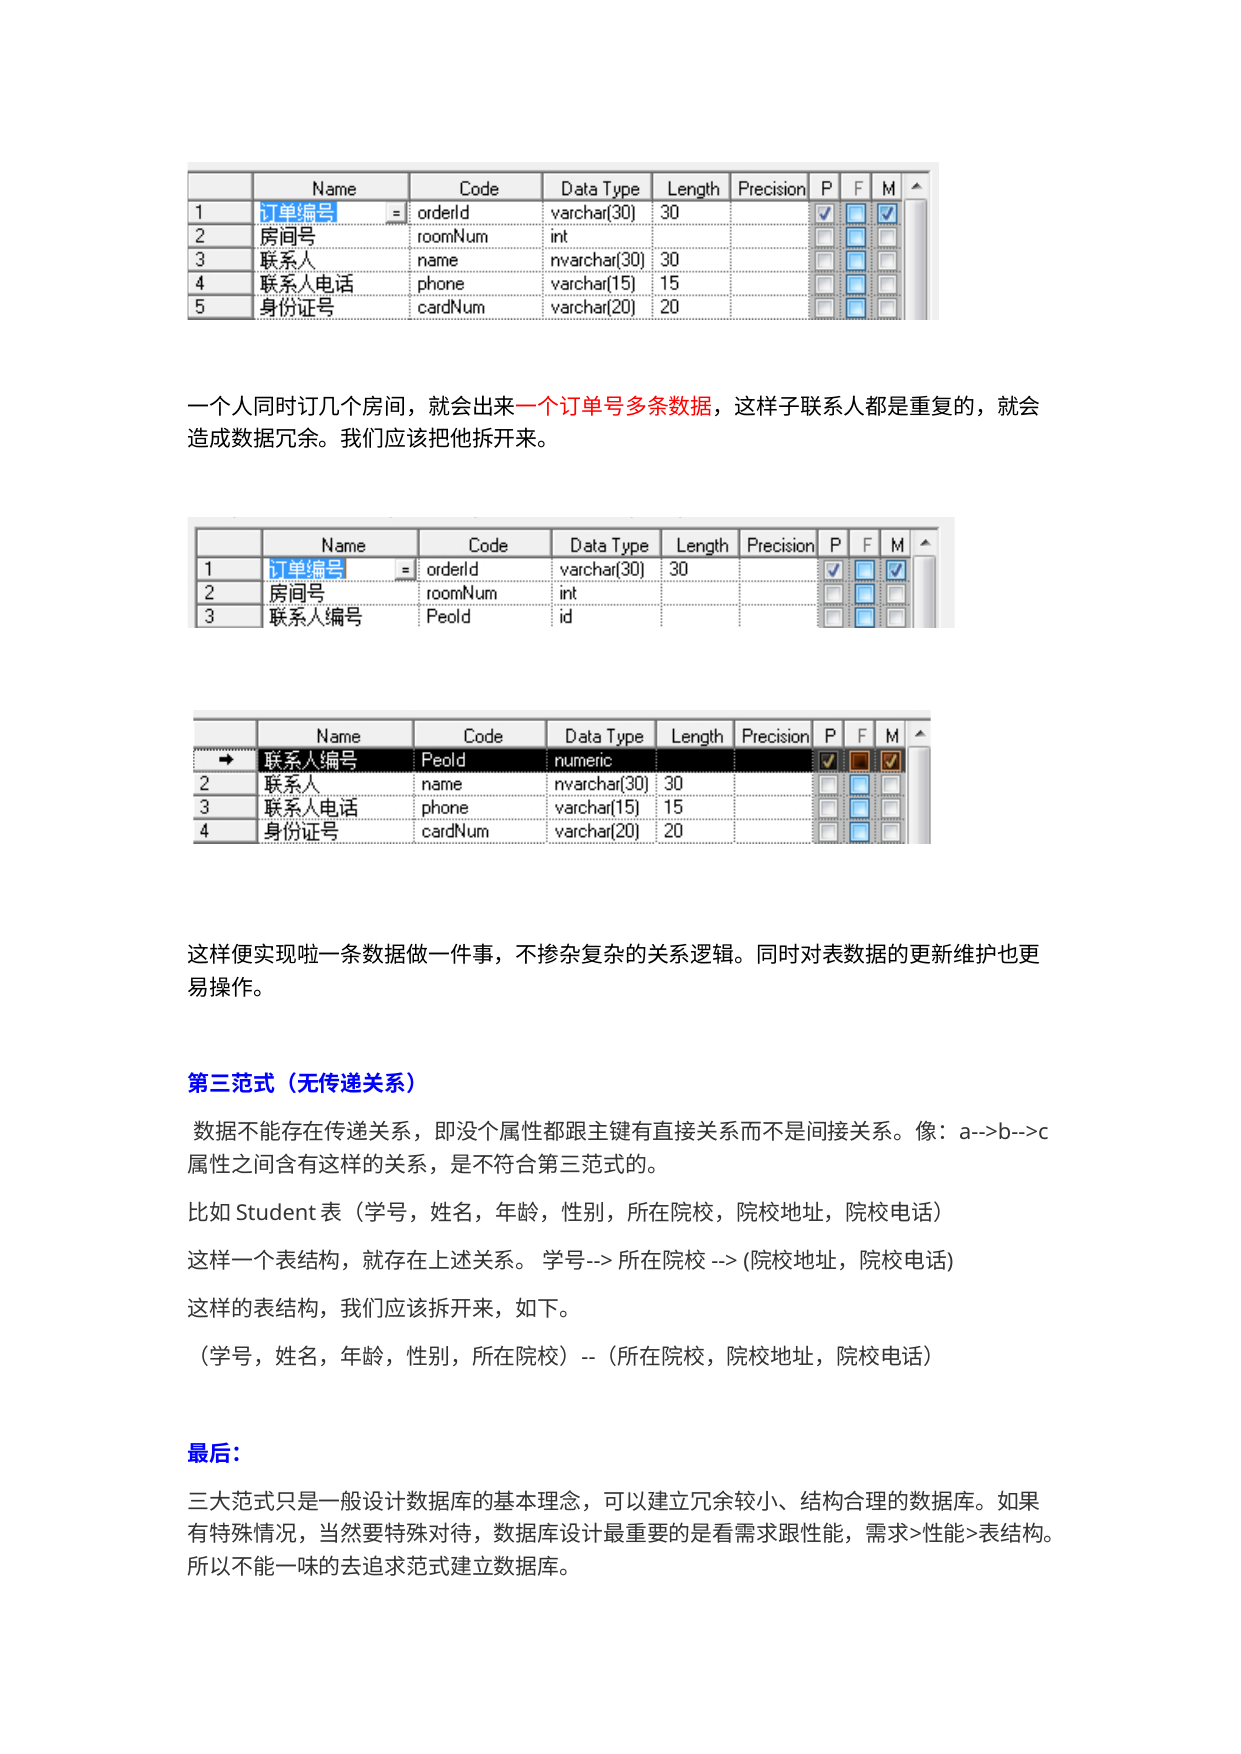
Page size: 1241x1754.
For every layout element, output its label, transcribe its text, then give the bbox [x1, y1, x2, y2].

picture [187, 517, 955, 628]
text 这样的表结构，我们应该拆开来，如下。 [187, 1291, 1053, 1323]
text 三大范式只是一般设计数据库的基本理念，可以建立冗余较小、结构合理的数据库。如果有特殊情况，当然要特殊对待，数据库设计最重要的是看需求跟性能，需求>性能>表结构。所以不能一味的去追求范式建立数据库。 [187, 1483, 1053, 1581]
text 比如Student表（学号，姓名，年龄，性别，所在院校，院校地址，院校电话） [187, 1194, 1053, 1227]
text 这样一个表结构，就存在上述关系。 学号--> 所在院校 --> (院校地址，院校电话) [187, 1243, 1053, 1275]
text 这样便实现啦一条数据做一件事，不掺杂复杂的关系逻辑。同时对表数据的更新维护也更易操作。 [187, 937, 1053, 1002]
text 数据不能存在传递关系，即没个属性都跟主键有直接关系而不是间接关系。像：a-->b-->c 属性之间含有这样的关系，是不符合第三范式的。 [187, 1114, 1053, 1179]
picture [193, 710, 931, 844]
text （学号，姓名，年龄，性别，所在院校）--（所在院校，院校地址，院校电话） [187, 1339, 1053, 1371]
picture [187, 162, 939, 320]
text 最后： [187, 1435, 1053, 1468]
text 第三范式（无传递关系） [187, 1066, 1053, 1098]
text 一个人同时订几个房间，就会出来一个订单号多条数据，这样子联系人都是重复的，就会造成数据冗余。我们应该把他拆开来。 [187, 388, 1053, 453]
